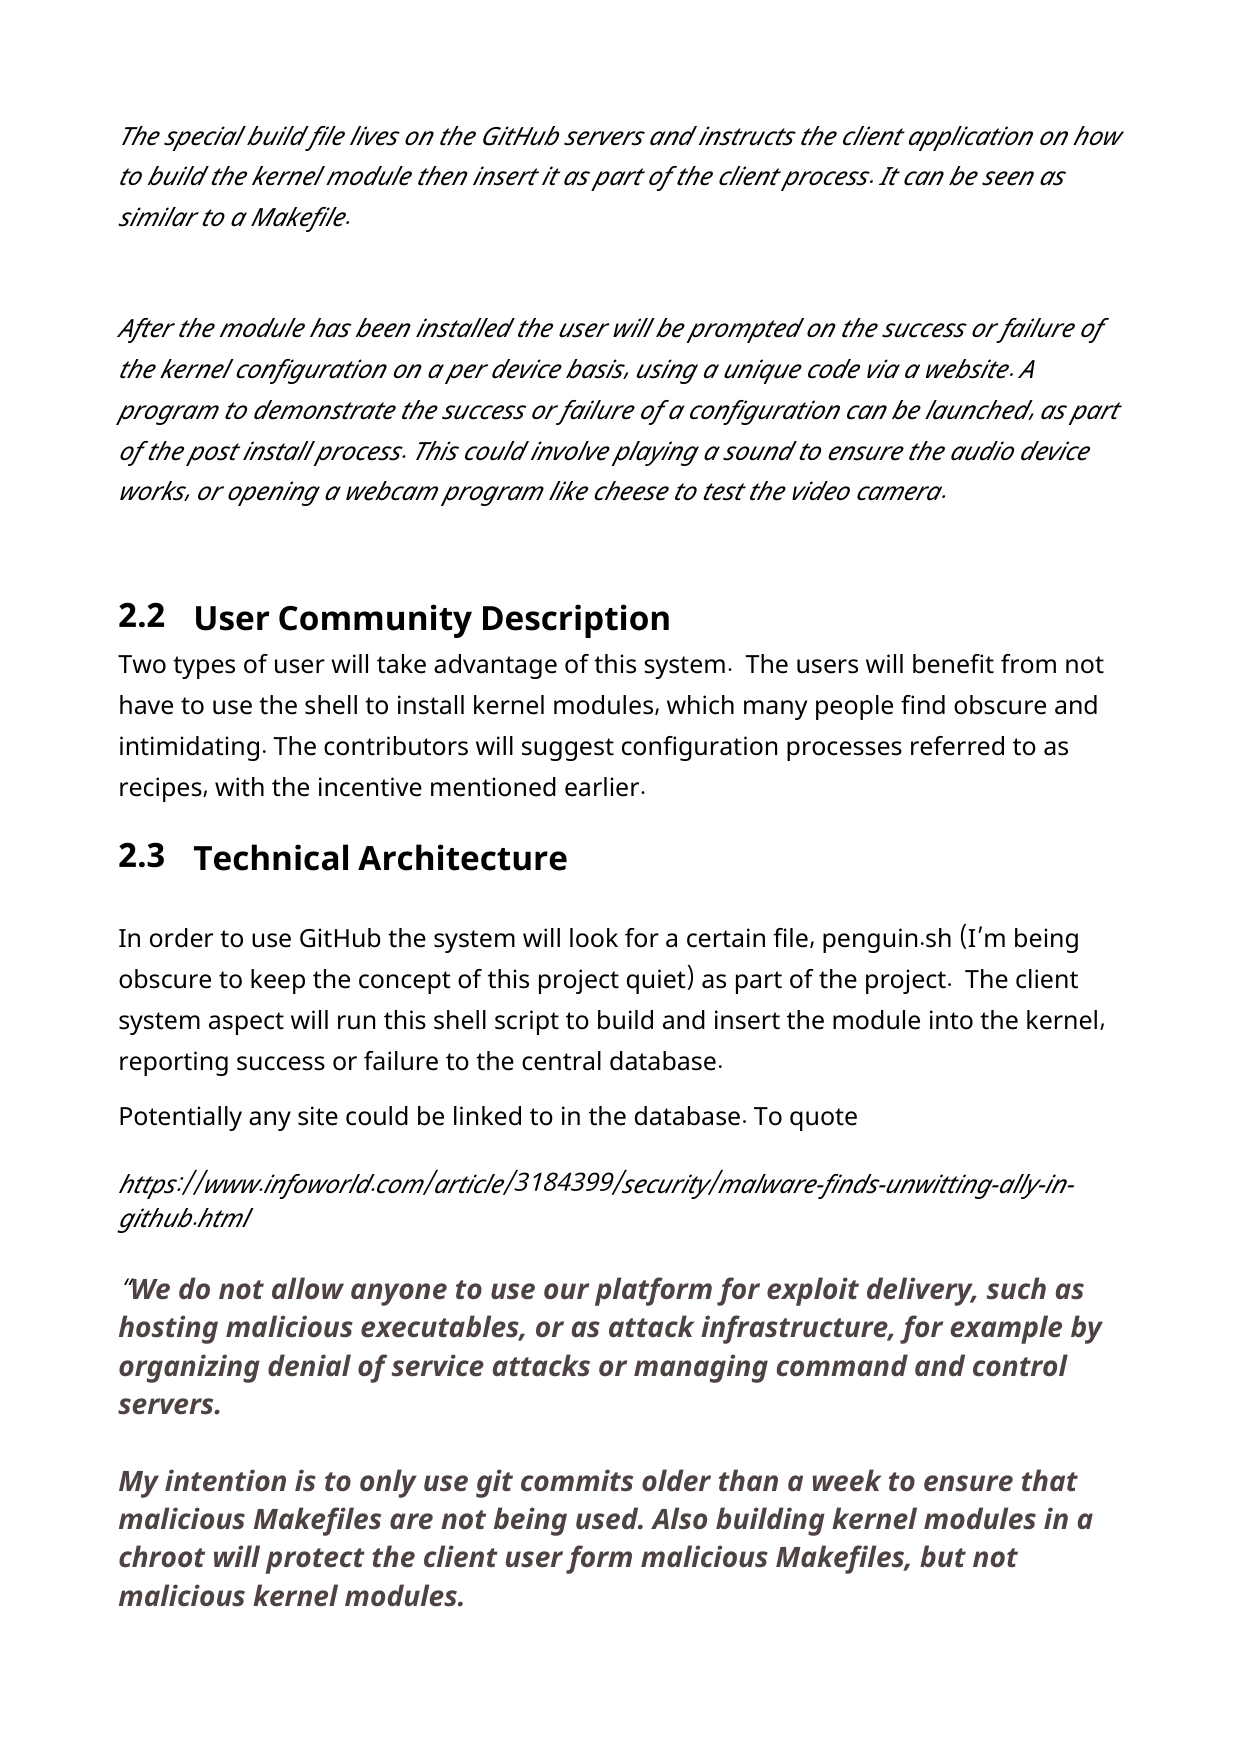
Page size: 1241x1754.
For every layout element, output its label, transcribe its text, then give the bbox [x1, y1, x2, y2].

text My intention is to only use git commits older than a week to ensure that malicious Makefiles are not being used. Also building kernel modules in a chroot will protect the client user form malicious Makefiles, but not malicious kernel modules. [118, 1461, 1122, 1614]
text Potentially any site could be linked to in the database. To quote [118, 1099, 1122, 1133]
subtitle User Community Description [118, 595, 1122, 641]
text “We do not allow anyone to use our platform for exploit delivery, such as hosting malicious executables, or as attack infrastructure, for example by organizing denial of service attacks or managing command and control servers. [118, 1269, 1122, 1422]
text Two types of user will take advantage of this system. The users will benefit from not have to use the shell to install kernel modules, which many people find obscure and intimidating. The contributors will suggest configuration processes referred to as recipes, with the incentive mentioned earlier. [118, 647, 1122, 803]
text The special build file lives on the GitHub servers and instructs the client application on how to build the kernel module then insert it as part of the client process. It can be seen as similar to a Makefile. [118, 118, 1122, 234]
text https://www.infoworld.com/article/3184399/security/malware-finds-unwitting-ally-in-github.html [118, 1167, 1122, 1235]
text After the module has been installed the user will be prompted on the success or failure of the kernel configuration on a per device basis, using a unique code via a website. A program to demonstrate the success or failure of a configuration can be launched, as part of the post install process. This could involve playing a sound to ensure the audio device works, or opening a webcam program like cheese to test the video camera. [118, 311, 1122, 508]
text In order to use GitHub the system will look for a certain file, penguin.sh (I’m being obscure to keep the concept of this project quiet) as part of the project. The client system aspect will run this shell script to build and insert the module into the kernel, reporting success or failure to the central database. [118, 921, 1122, 1077]
subtitle Technical Architecture [118, 835, 1122, 881]
